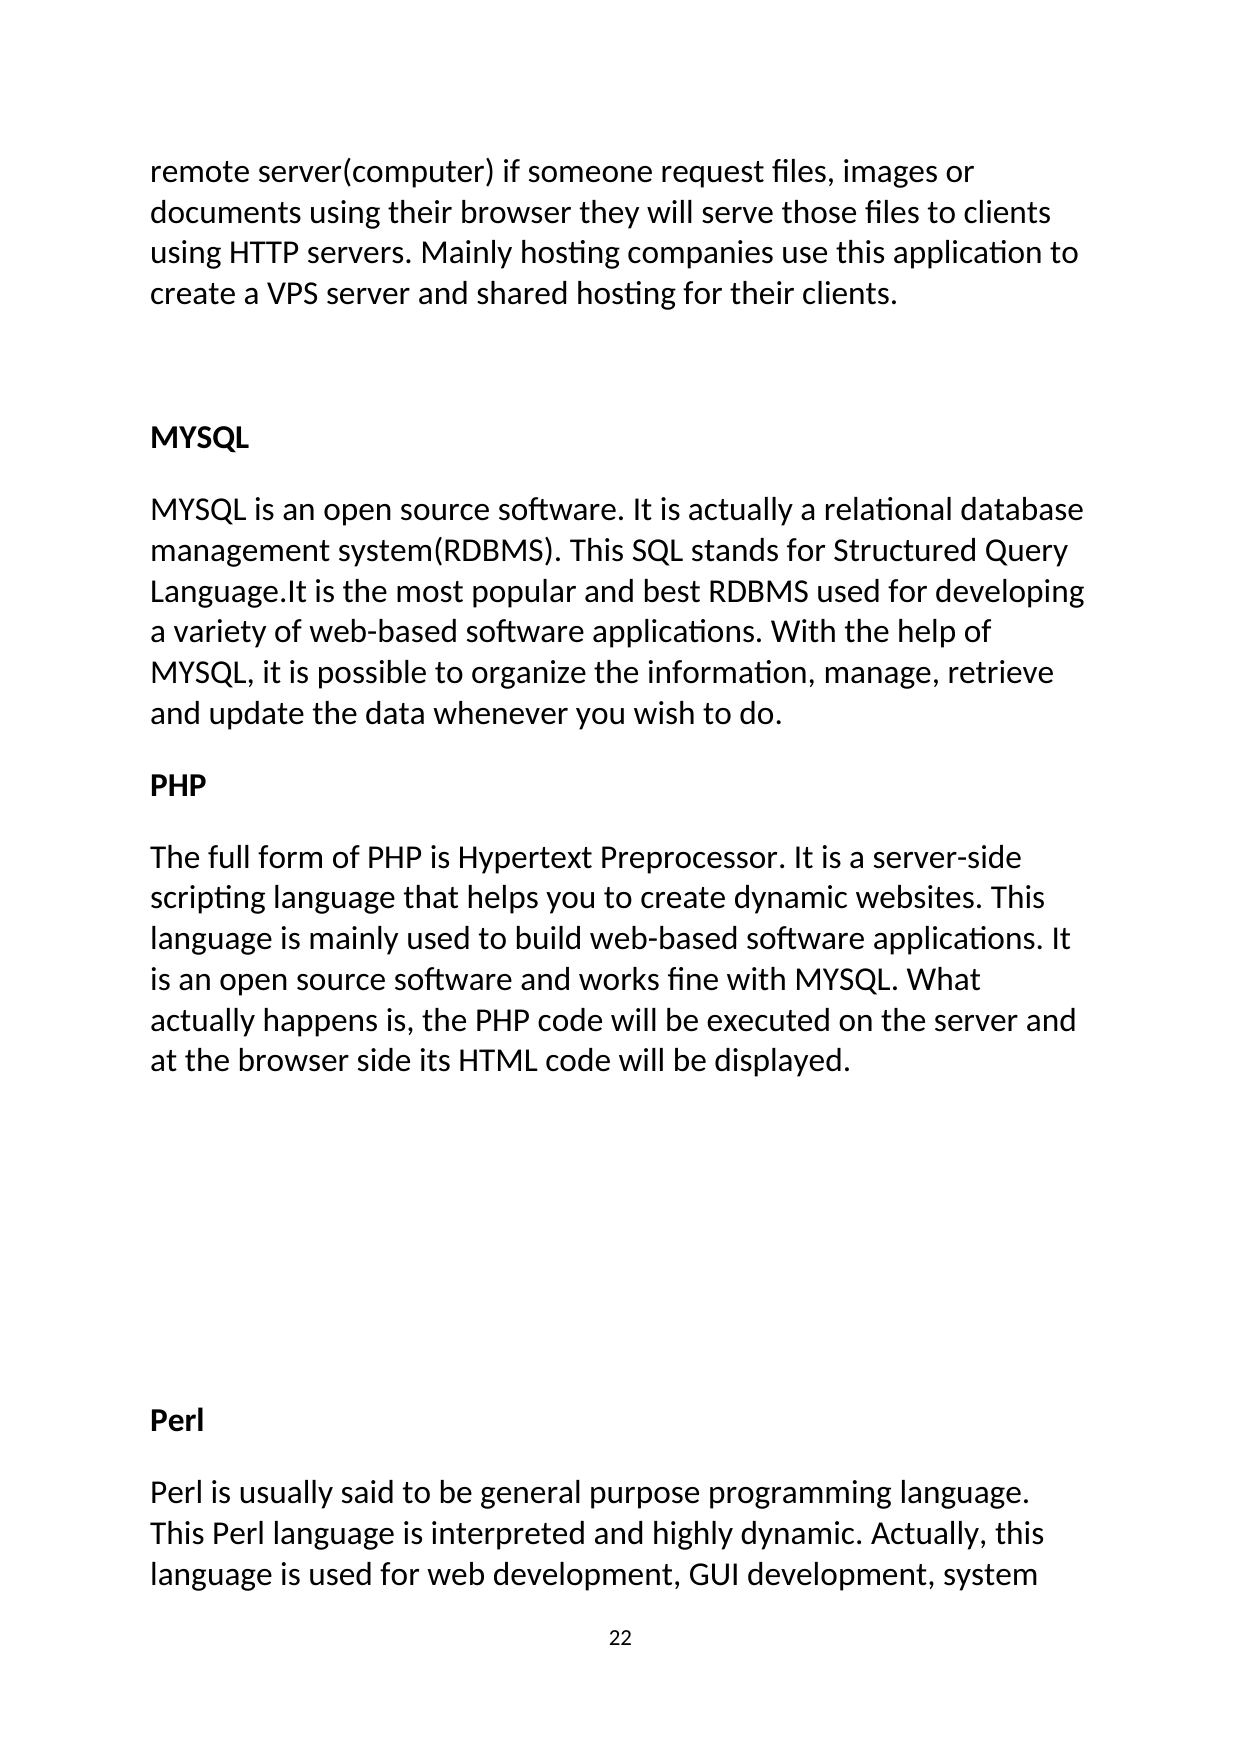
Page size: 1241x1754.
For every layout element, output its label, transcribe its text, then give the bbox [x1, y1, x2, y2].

text MYSQL is an open source software. It is actually a relational database management system(RDBMS). This SQL stands for Structured Query Language.It is the most popular and best RDBMS used for developing a variety of web-based software applications. With the help of MYSQL, it is possible to organize the information, manage, retrieve and update the data whenever you wish to do. [150, 488, 1090, 732]
text Perl [150, 1399, 1090, 1440]
text MYSQL [150, 416, 1090, 457]
text The full form of PHP is Hypertext Preprocessor. It is a server-side scripting language that helps you to create dynamic websites. This language is mainly used to build web-based software applications. It is an open source software and works fine with MYSQL. What actually happens is, the PHP code will be executed on the server and at the browser side its HTML code will be displayed. [150, 836, 1090, 1080]
text PHP [150, 764, 1090, 804]
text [150, 150, 1090, 313]
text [150, 1471, 1090, 1593]
